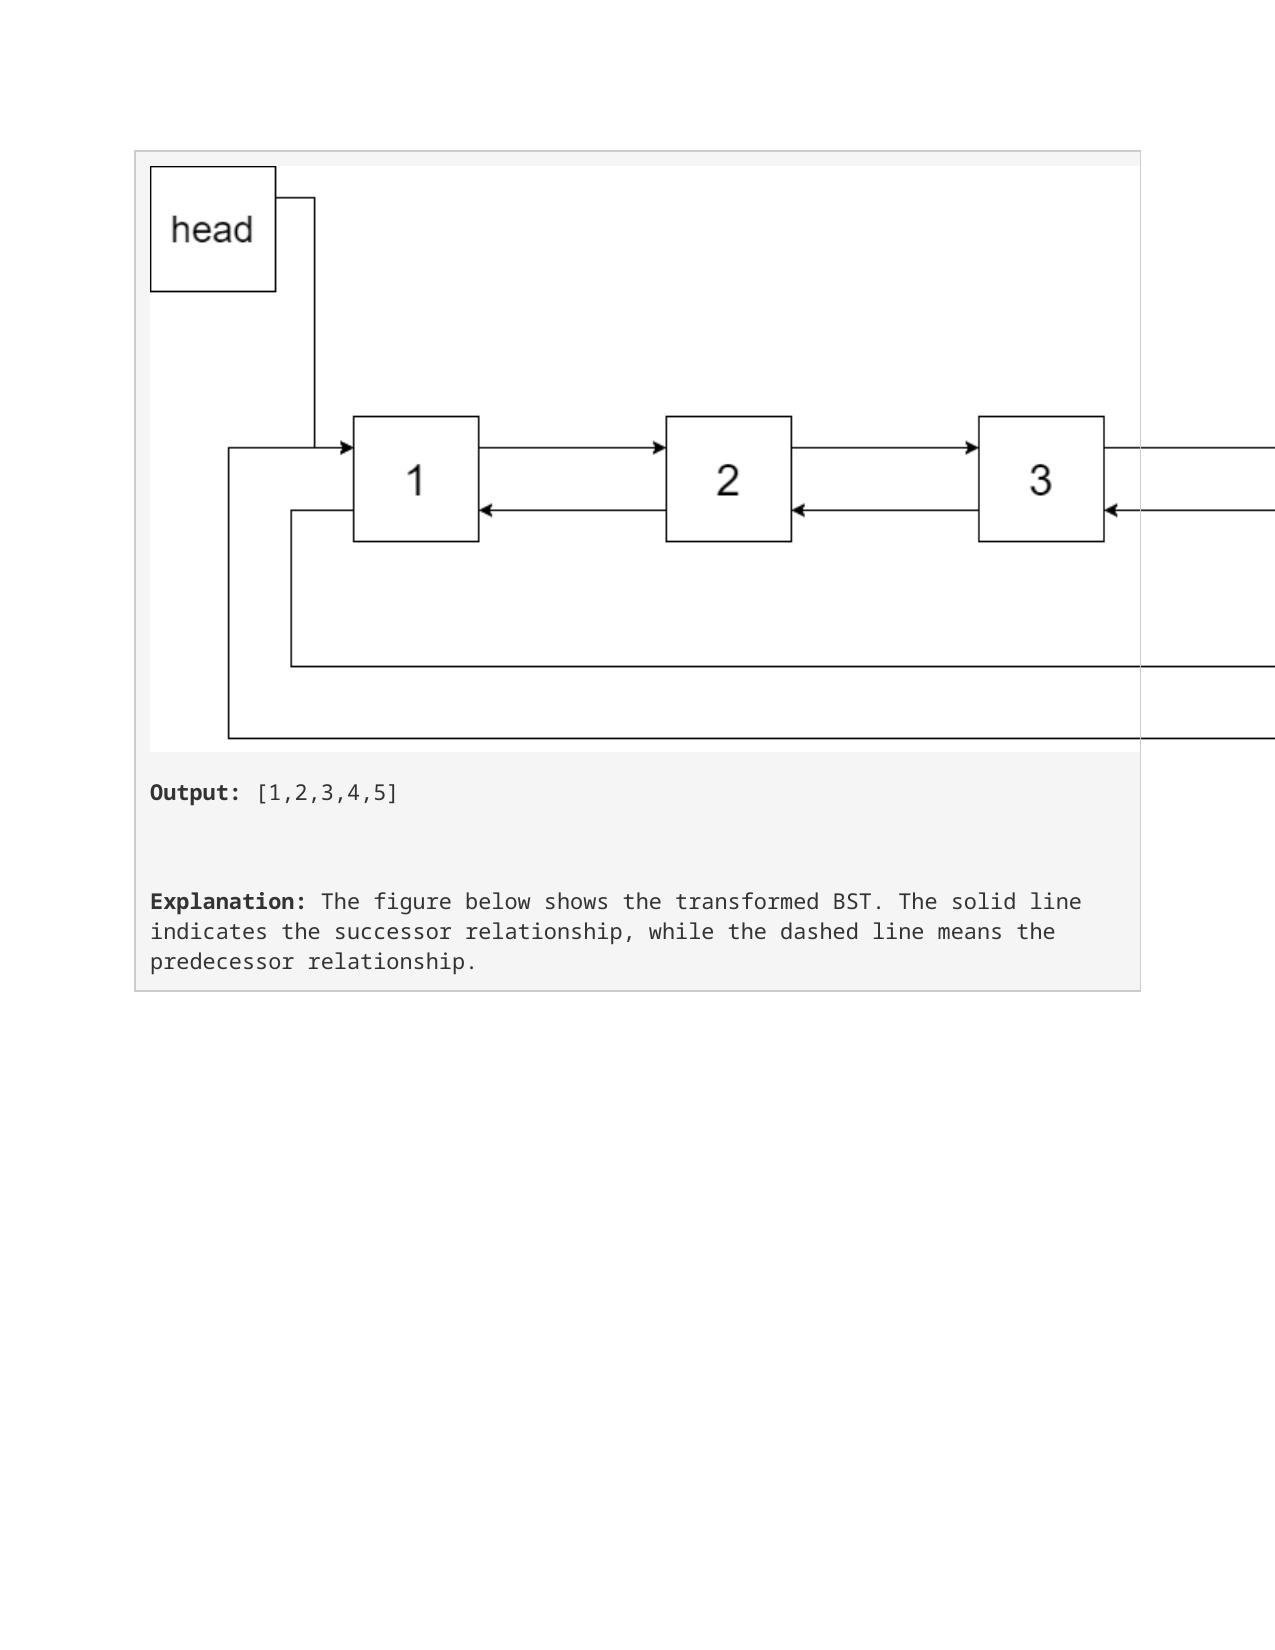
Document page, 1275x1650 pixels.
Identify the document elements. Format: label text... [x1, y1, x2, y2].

text Output: [1,2,3,4,5] [136, 761, 1140, 807]
text Explanation: The figure below shows the transformed BST. The solid line indicates the successor relationship, while the dashed line means the predecessor relationship. [136, 870, 1140, 990]
picture [1141, 166, 1275, 752]
picture [150, 166, 1140, 752]
